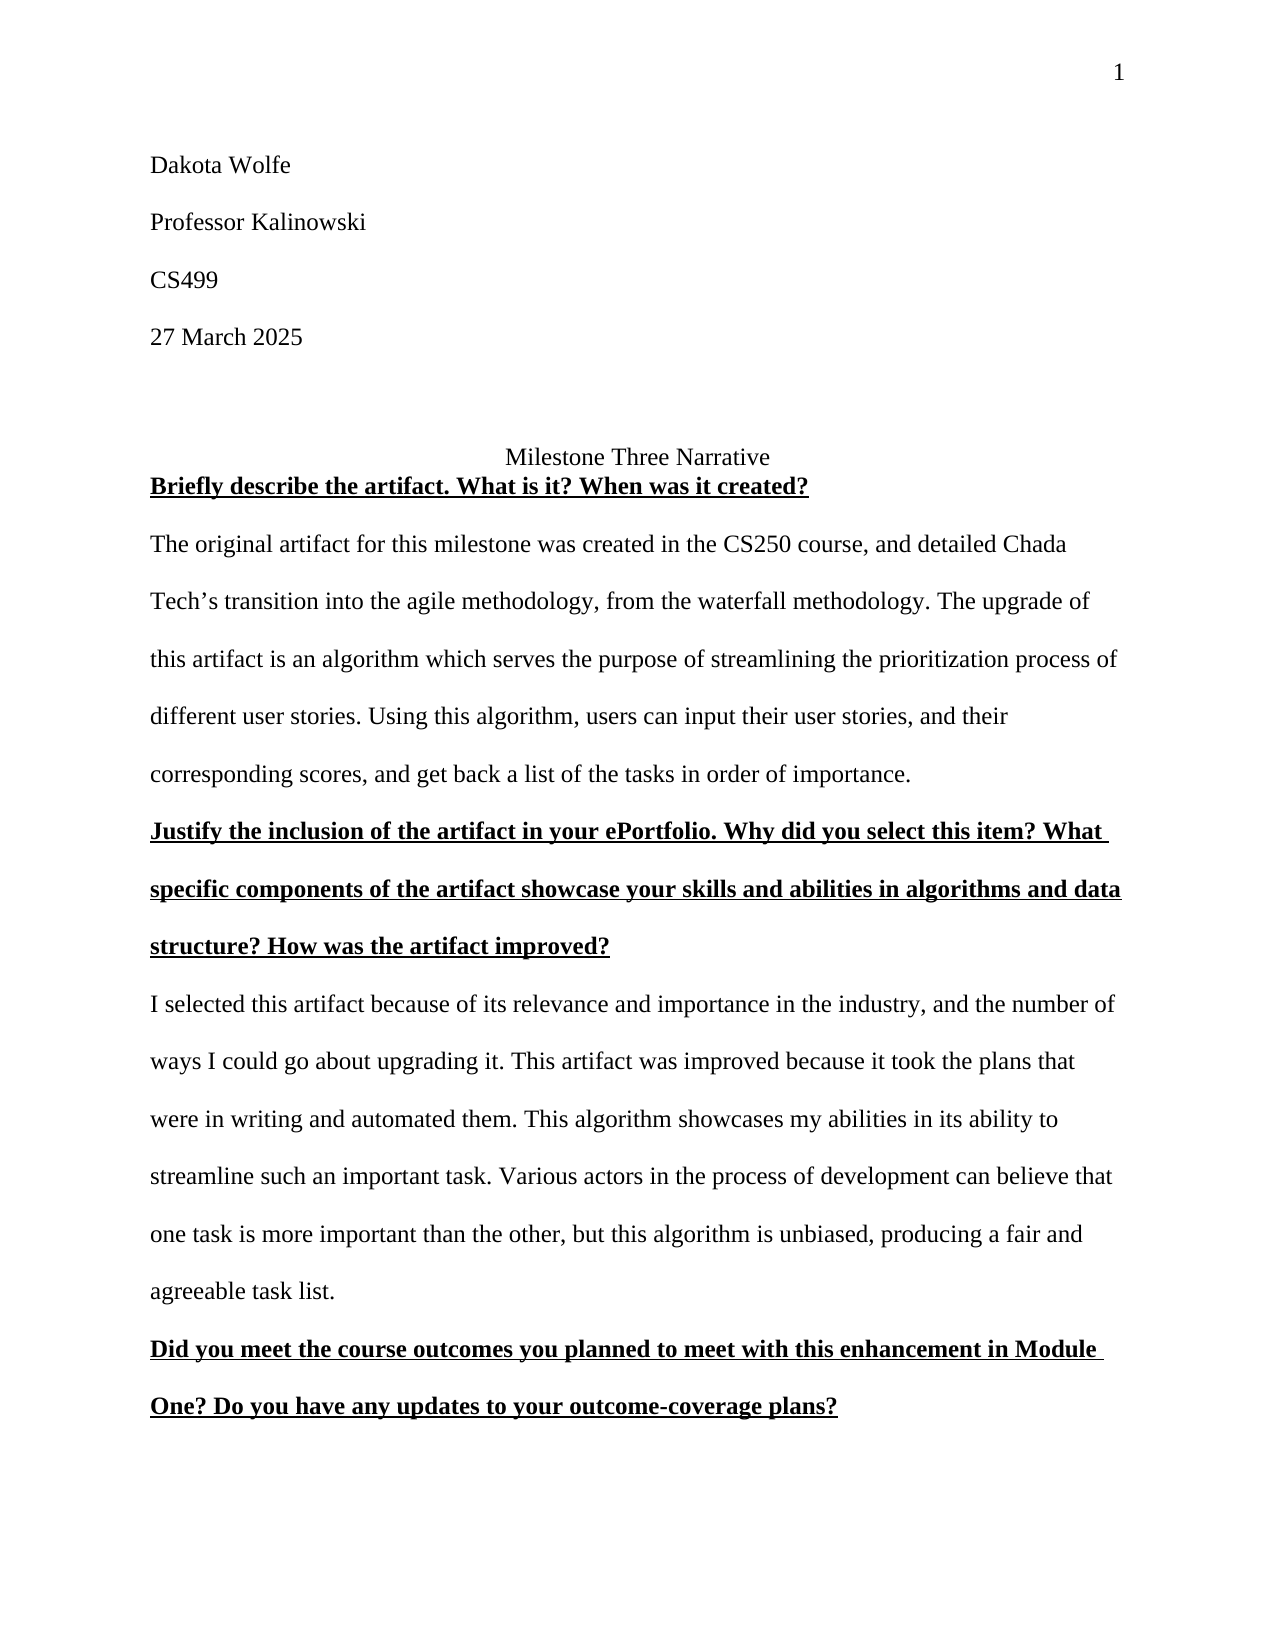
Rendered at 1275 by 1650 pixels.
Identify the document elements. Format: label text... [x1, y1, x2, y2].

text 27 March 2025 [150, 322, 1125, 351]
text CS499 [150, 265, 1125, 294]
text Did you meet the course outcomes you planned to meet with this enhancement in Module One? Do you have any updates to your outcome-coverage plans? [150, 1334, 1125, 1420]
text Professor Kalinowski [150, 207, 1125, 236]
text I selected this artifact because of its relevance and importance in the industry, and the number of ways I could go about upgrading it. This artifact was improved because it took the plans that were in writing and automated them. This algorithm showcases my abilities in its ability to streamline such an important task. Various actors in the process of development can believe that one task is more important than the other, but this algorithm is unbiased, producing a fair and agreeable task list. [150, 989, 1125, 1305]
text Justify the inclusion of the artifact in your ePortfolio. Why did you select this item? What specific components of the artifact showcase your skills and abilities in algorithms and data structure? How was the artifact improved? [150, 816, 1125, 960]
title Milestone Three Narrative [150, 442, 1125, 471]
text Briefly describe the artifact. What is it? When was it created? [150, 471, 1125, 500]
text Dakota Wolfe [150, 150, 1125, 179]
text The original artifact for this milestone was created in the CS250 course, and detailed Chada Tech’s transition into the agile methodology, from the waterfall methodology. The upgrade of this artifact is an algorithm which serves the purpose of streamlining the prioritization process of different user stories. Using this algorithm, users can input their user stories, and their corresponding scores, and get back a list of the tasks in order of importance. [150, 529, 1125, 787]
